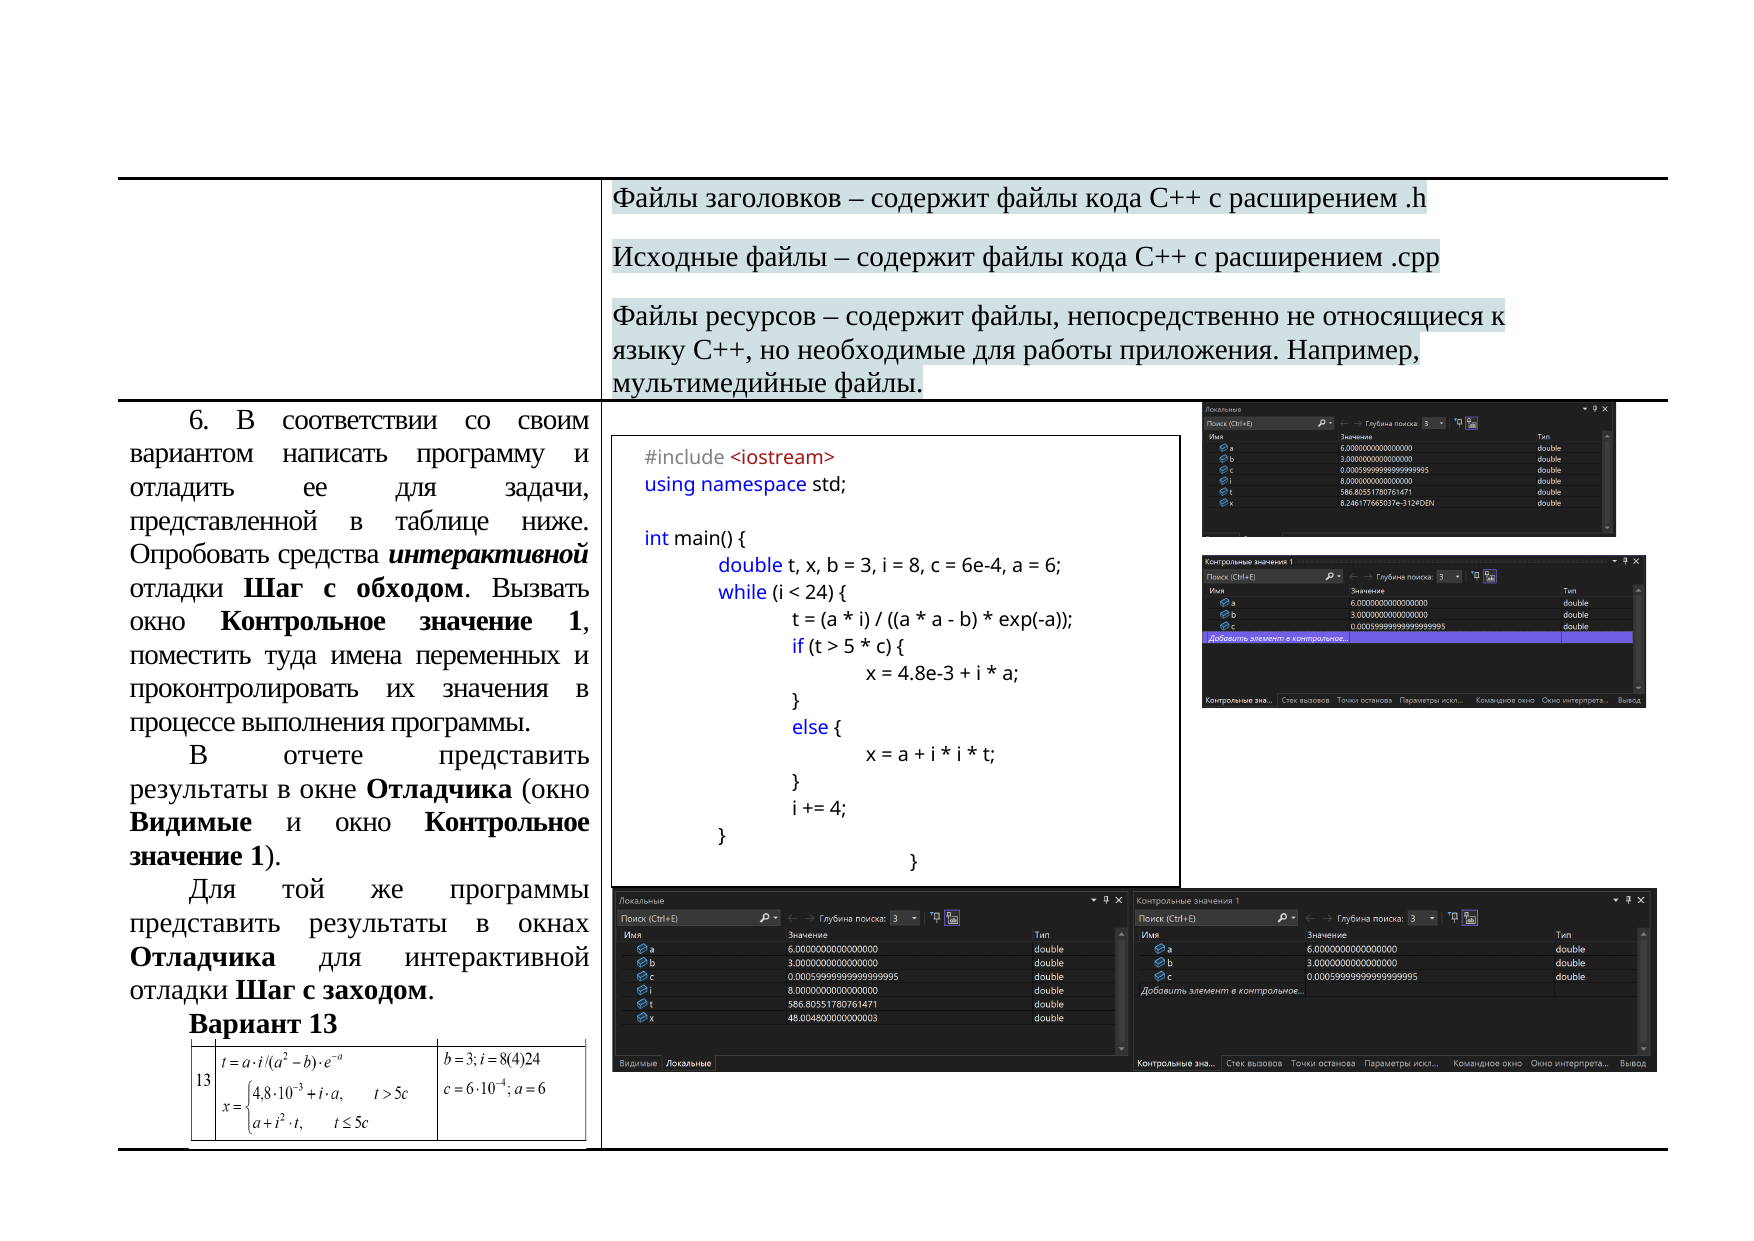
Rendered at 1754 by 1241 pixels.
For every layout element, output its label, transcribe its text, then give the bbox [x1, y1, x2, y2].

picture [188, 1039, 587, 1149]
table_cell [118, 180, 601, 399]
picture [1202, 555, 1647, 708]
table_cell 6. В соответствии со своим вариантом написать программу и отладить ее для задачи, представленной в таблице ниже. Опробовать средства интерактивной отладки Шаг с обходом. Вызвать окно Контрольное значение 1, поместить туда имена переменных и проконтролировать их значения в процессе выполнения программы. В отчете представить результаты в окне Отладчика (окно Видимые и окно Контрольное значение 1). Для той же программы представить результаты в окнах Отладчика для интерактивной отладки Шаг с заходом. Вариант 13 [118, 402, 601, 1148]
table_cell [602, 180, 1668, 399]
picture [1202, 402, 1617, 537]
table_cell [602, 402, 1668, 1148]
picture [612, 888, 1657, 1072]
